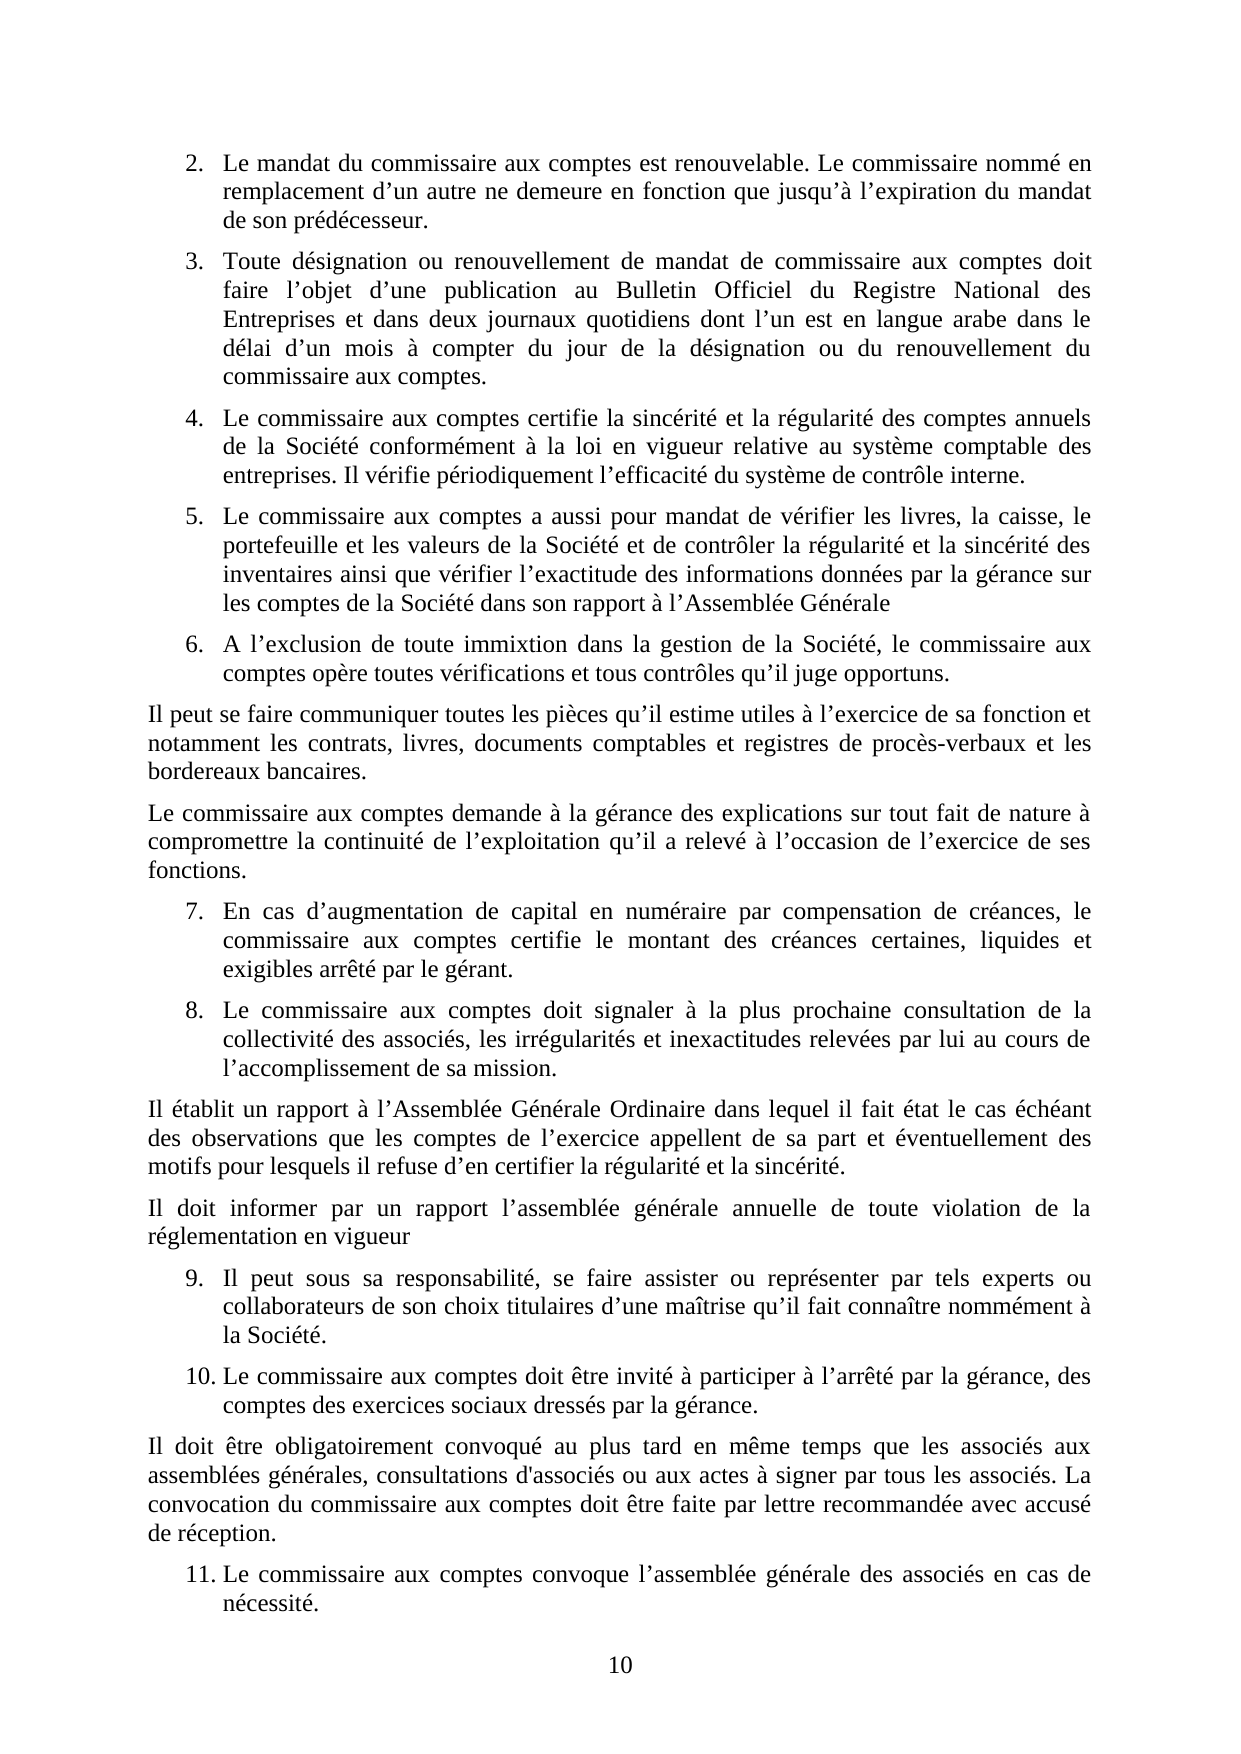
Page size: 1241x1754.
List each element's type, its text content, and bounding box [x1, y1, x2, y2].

list Toute désignation ou renouvellement de mandat de commissaire aux comptes doit faire l’objet d’une publication au Bulletin Officiel du Registre National des Entreprises et dans deux journaux quotidiens dont l’un est en langue arabe dans le délai d’un mois à compter du jour de la désignation ou du renouvellement du commissaire aux comptes. [185, 246, 1092, 390]
list Le commissaire aux comptes a aussi pour mandat de vérifier les livres, la caisse, le portefeuille et les valeurs de la Société et de contrôler la régularité et la sincérité des inventaires ainsi que vérifier l’exactitude des informations données par la gérance sur les comptes de la Société dans son rapport à l’Assemblée Générale [185, 501, 1092, 616]
text Il doit informer par un rapport l’assemblée générale annuelle de toute violation de la réglementation en vigueur [148, 1193, 1092, 1250]
list En cas d’augmentation de capital en numéraire par compensation de créances, le commissaire aux comptes certifie le montant des créances certaines, liquides et exigibles arrêté par le gérant. [185, 896, 1092, 983]
list Le commissaire aux comptes doit signaler à la plus prochaine consultation de la collectivité des associés, les irrégularités et inexactitudes relevées par lui au cours de l’accomplissement de sa mission. [185, 995, 1092, 1081]
list Le commissaire aux comptes certifie la sincérité et la régularité des comptes annuels de la Société conformément à la loi en vigueur relative au système comptable des entreprises. Il vérifie périodiquement l’efficacité du système de contrôle interne. [185, 403, 1092, 489]
list Il peut sous sa responsabilité, se faire assister ou représenter par tels experts ou collaborateurs de son choix titulaires d’une maîtrise qu’il fait connaître nommément à la Société. [185, 1263, 1092, 1349]
text Il peut se faire communiquer toutes les pièces qu’il estime utiles à l’exercice de sa fonction et notamment les contrats, livres, documents comptables et registres de procès-verbaux et les bordereaux bancaires. [148, 699, 1092, 785]
text Il doit être obligatoirement convoqué au plus tard en même temps que les associés aux assemblées générales, consultations d'associés ou aux actes à signer par tous les associés. La convocation du commissaire aux comptes doit être faite par lettre recommandée avec accusé de réception. [148, 1431, 1092, 1546]
text Le commissaire aux comptes demande à la gérance des explications sur tout fait de nature à compromettre la continuité de l’exploitation qu’il a relevé à l’occasion de l’exercice de ses fonctions. [148, 798, 1092, 884]
list Le mandat du commissaire aux comptes est renouvelable. Le commissaire nommé en remplacement d’un autre ne demeure en fonction que jusqu’à l’expiration du mandat de son prédécesseur. [185, 148, 1092, 234]
list A l’exclusion de toute immixtion dans la gestion de la Société, le commissaire aux comptes opère toutes vérifications et tous contrôles qu’il juge opportuns. [185, 629, 1092, 686]
list Le commissaire aux comptes convoque l’assemblée générale des associés en cas de nécessité. [185, 1559, 1092, 1616]
list Le commissaire aux comptes doit être invité à participer à l’arrêté par la gérance, des comptes des exercices sociaux dressés par la gérance. [185, 1361, 1092, 1419]
text Il établit un rapport à l’Assemblée Générale Ordinaire dans lequel il fait état le cas échéant des observations que les comptes de l’exercice appellent de sa part et éventuellement des motifs pour lesquels il refuse d’en certifier la régularité et la sincérité. [148, 1094, 1092, 1180]
